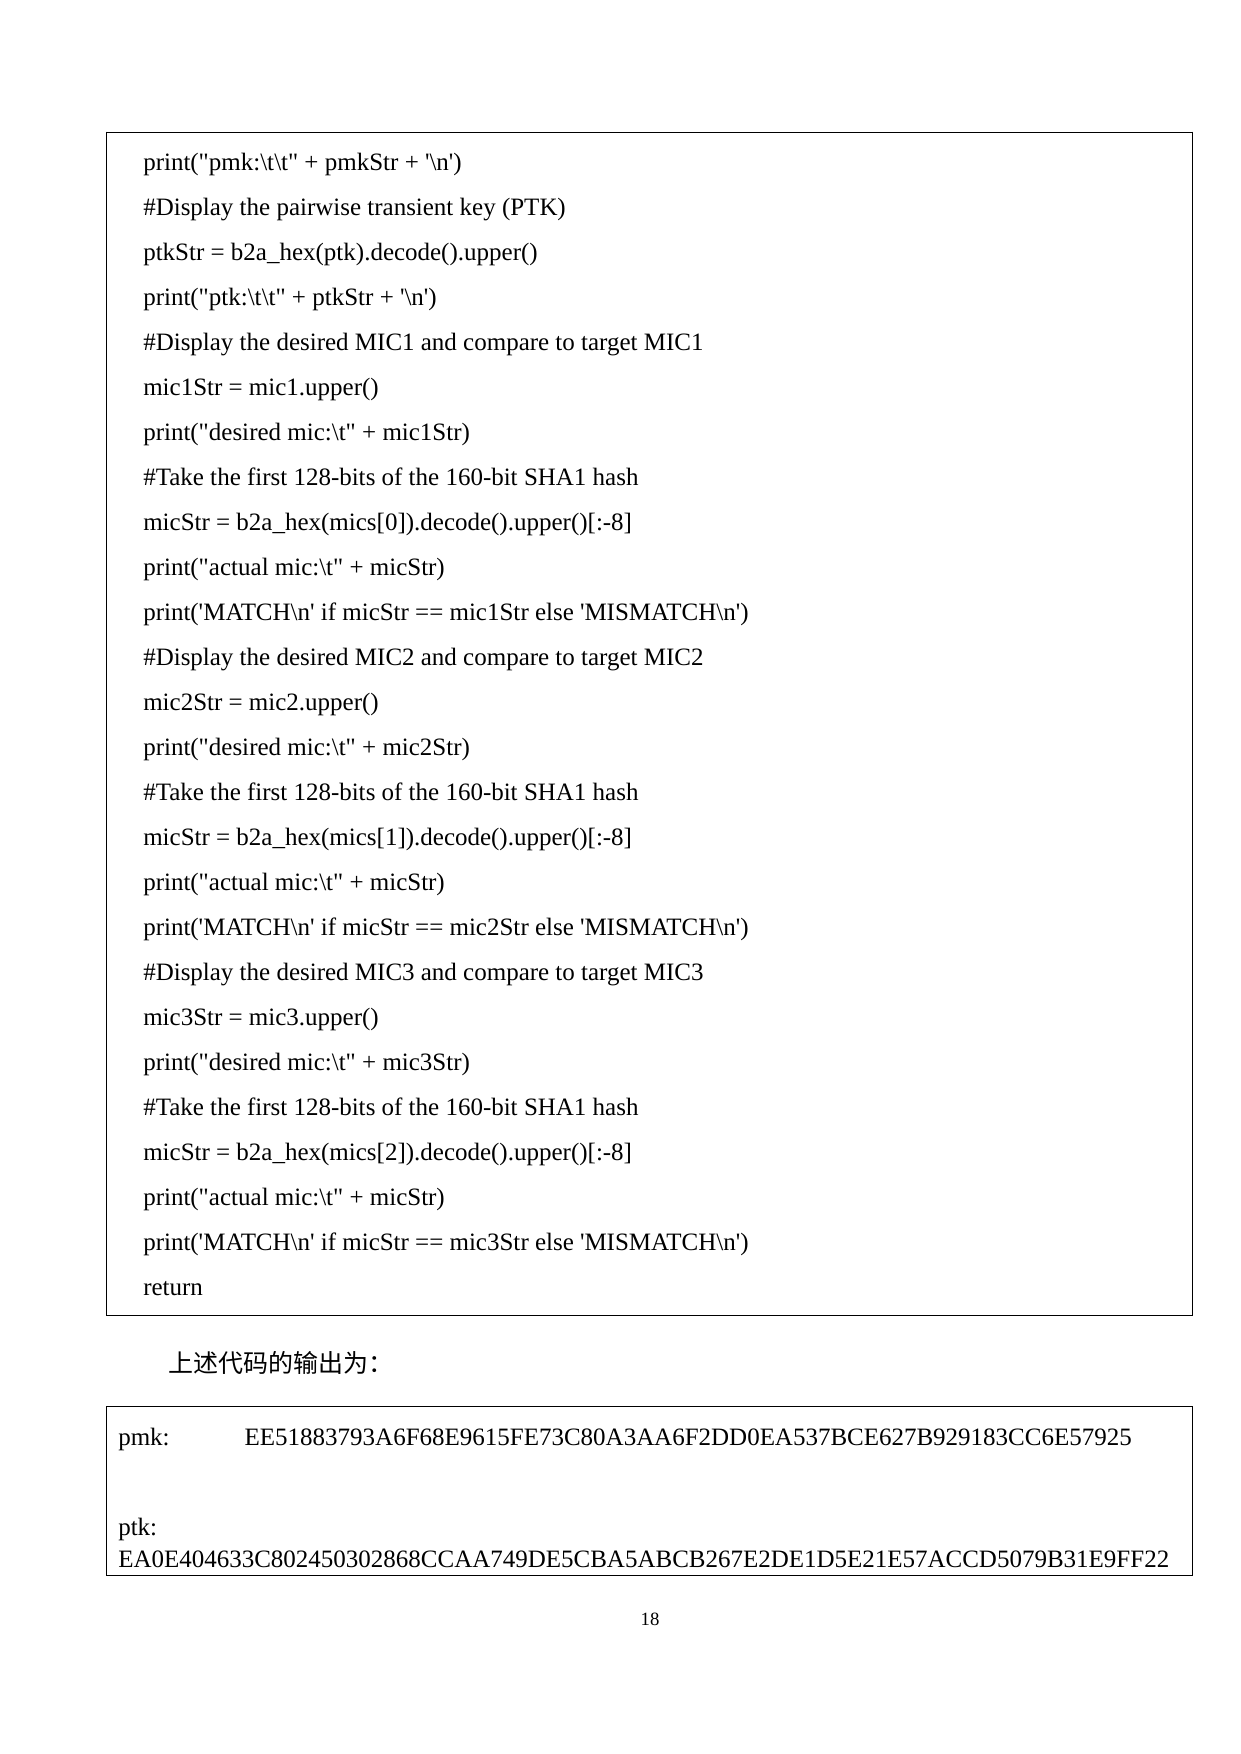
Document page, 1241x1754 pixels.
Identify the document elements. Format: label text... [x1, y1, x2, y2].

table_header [107, 133, 1192, 1315]
text 上述代码的输出为： [118, 1329, 1181, 1394]
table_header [107, 1407, 1192, 1575]
